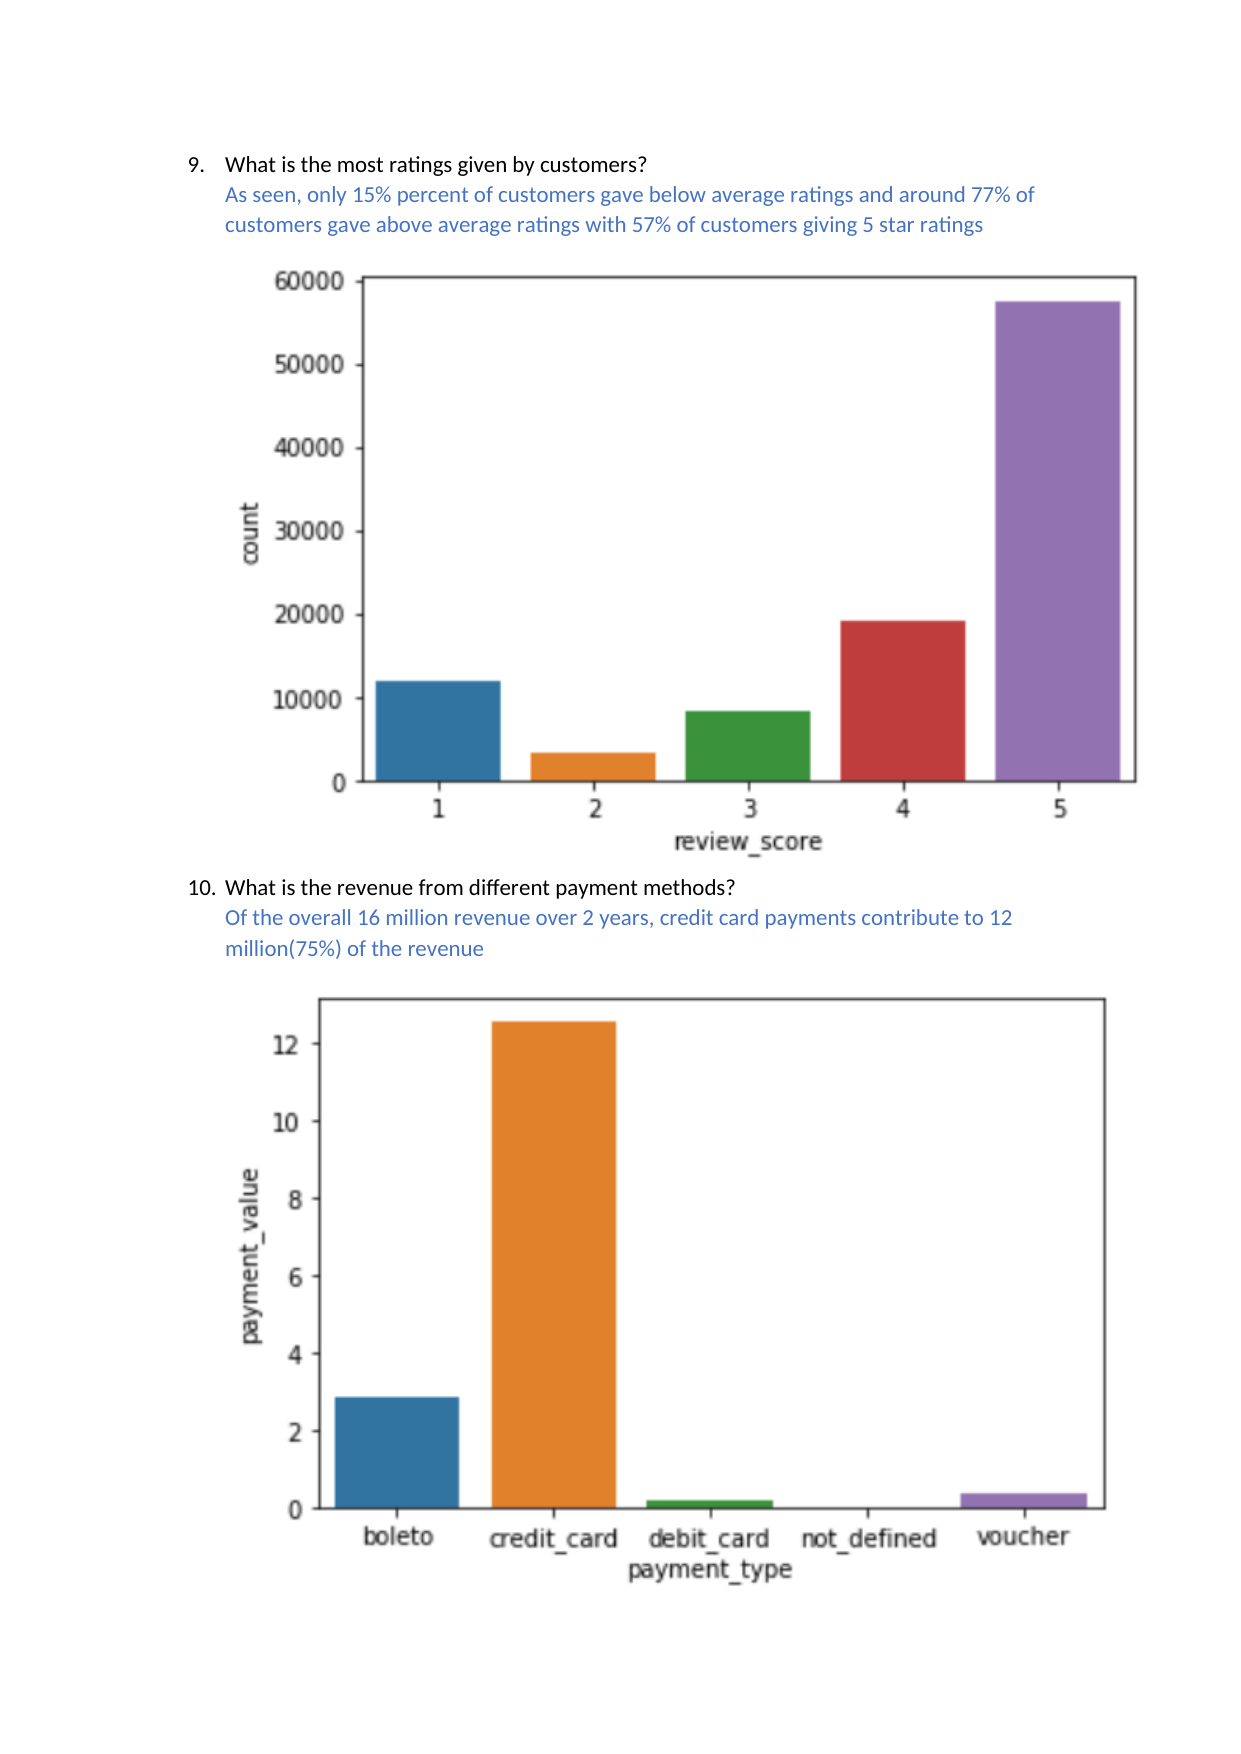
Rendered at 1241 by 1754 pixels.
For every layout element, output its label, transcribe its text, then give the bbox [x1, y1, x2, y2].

picture [225, 240, 1166, 871]
list What is the most ratings given by customers? [187, 150, 1090, 178]
picture [225, 963, 1146, 1600]
list As seen, only 15% percent of customers gave below average ratings and around 77% of customers gave above average ratings with 57% of customers giving 5 star ratings [225, 180, 1090, 238]
list What is the revenue from different payment methods? [187, 873, 1090, 901]
list Of the overall 16 million revenue over 2 years, credit card payments contribute to 12 million(75%) of the revenue [225, 903, 1090, 962]
